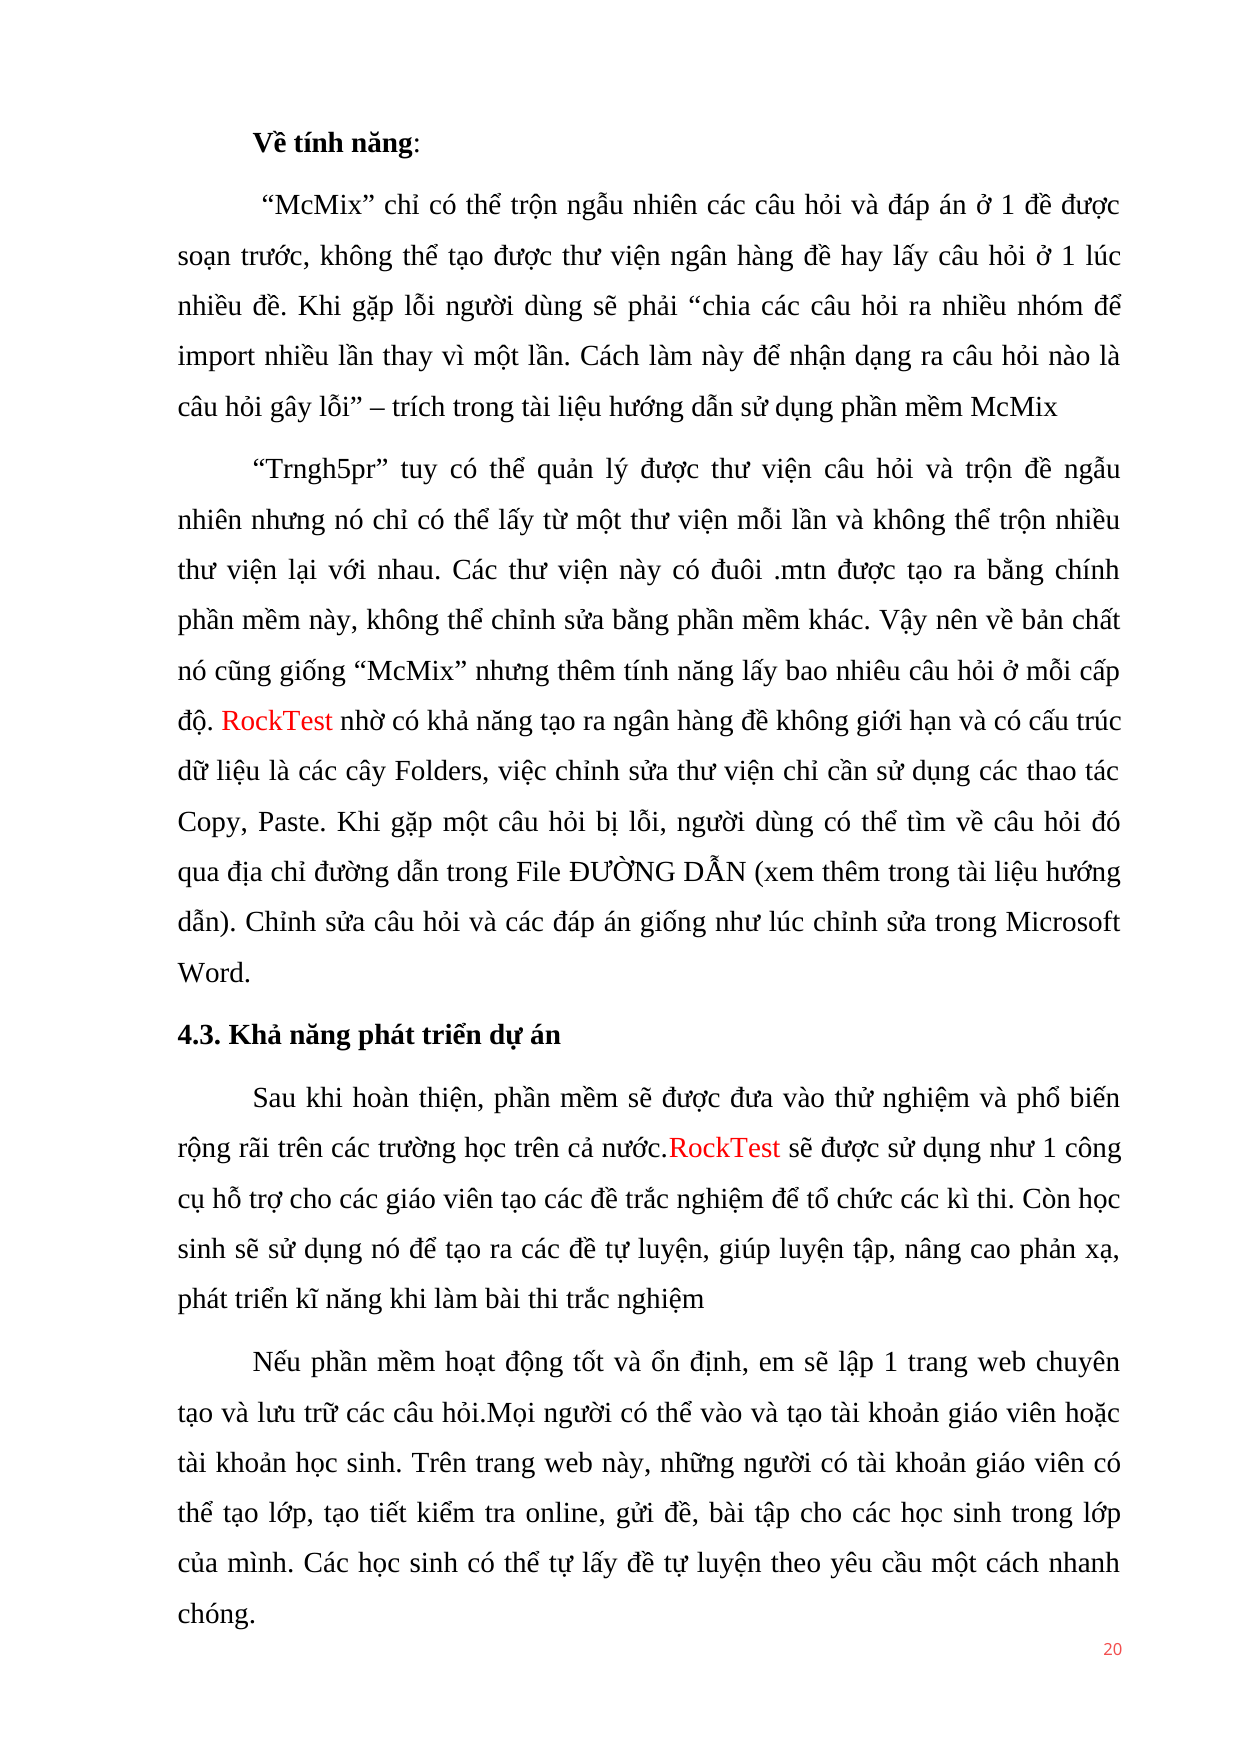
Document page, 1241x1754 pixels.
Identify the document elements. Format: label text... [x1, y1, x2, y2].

text “Trngh5pr” tuy có thể quản lý được thư viện câu hỏi và trộn đề ngẫu nhiên nhưng nó chỉ có thể lấy từ một thư viện mỗi lần và không thể trộn nhiều thư viện lại với nhau. Các thư viện này có đuôi .mtn được tạo ra bằng chính phần mềm này, không thể chỉnh sửa bằng phần mềm khác. Vậy nên về bản chất nó cũng giống “McMix” nhưng thêm tính năng lấy bao nhiêu câu hỏi ở mỗi cấp độ. RockTest nhờ có khả năng tạo ra ngân hàng đề không giới hạn và có cấu trúc dữ liệu là các cây Folders, việc chỉnh sửa thư viện chỉ cần sử dụng các thao tác Copy, Paste. Khi gặp một câu hỏi bị lỗi, người dùng có thể tìm về câu hỏi đó qua địa chỉ đường dẫn trong File ĐƯỜNG DẪN (xem thêm trong tài liệu hướng dẫn). Chỉnh sửa câu hỏi và các đáp án giống như lúc chỉnh sửa trong Microsoft Word. [177, 452, 1122, 988]
text Về tính năng: [252, 125, 1122, 158]
text Sau khi hoàn thiện, phần mềm sẽ được đưa vào thử nghiệm và phổ biến rộng rãi trên các trường học trên cả nước.RockTest sẽ được sử dụng như 1 công cụ hỗ trợ cho các giáo viên tạo các đề trắc nghiệm để tổ chức các kì thi. Còn học sinh sẽ sử dụng nó để tạo ra các đề tự luyện, giúp luyện tập, nâng cao phản xạ, phát triển kĩ năng khi làm bài thi trắc nghiệm [177, 1080, 1122, 1315]
text “McMix” chỉ có thể trộn ngẫu nhiên các câu hỏi và đáp án ở 1 đề được soạn trước, không thể tạo được thư viện ngân hàng đề hay lấy câu hỏi ở 1 lúc nhiều đề. Khi gặp lỗi người dùng sẽ phải “chia các câu hỏi ra nhiều nhóm để import nhiều lần thay vì một lần. Cách làm này để nhận dạng ra câu hỏi nào là câu hỏi gây lỗi” – trích trong tài liệu hướng dẫn sử dụng phần mềm McMix [177, 187, 1122, 422]
subtitle 4.3. Khả năng phát triển dự án [177, 1017, 1122, 1051]
text Nếu phần mềm hoạt động tốt và ổn định, em sẽ lập 1 trang web chuyên tạo và lưu trữ các câu hỏi.Mọi người có thể vào và tạo tài khoản giáo viên hoặc tài khoản học sinh. Trên trang web này, những người có tài khoản giáo viên có thể tạo lớp, tạo tiết kiểm tra online, gửi đề, bài tập cho các học sinh trong lớp của mình. Các học sinh có thể tự lấy đề tự luyện theo yêu cầu một cách nhanh chóng. [177, 1344, 1122, 1629]
